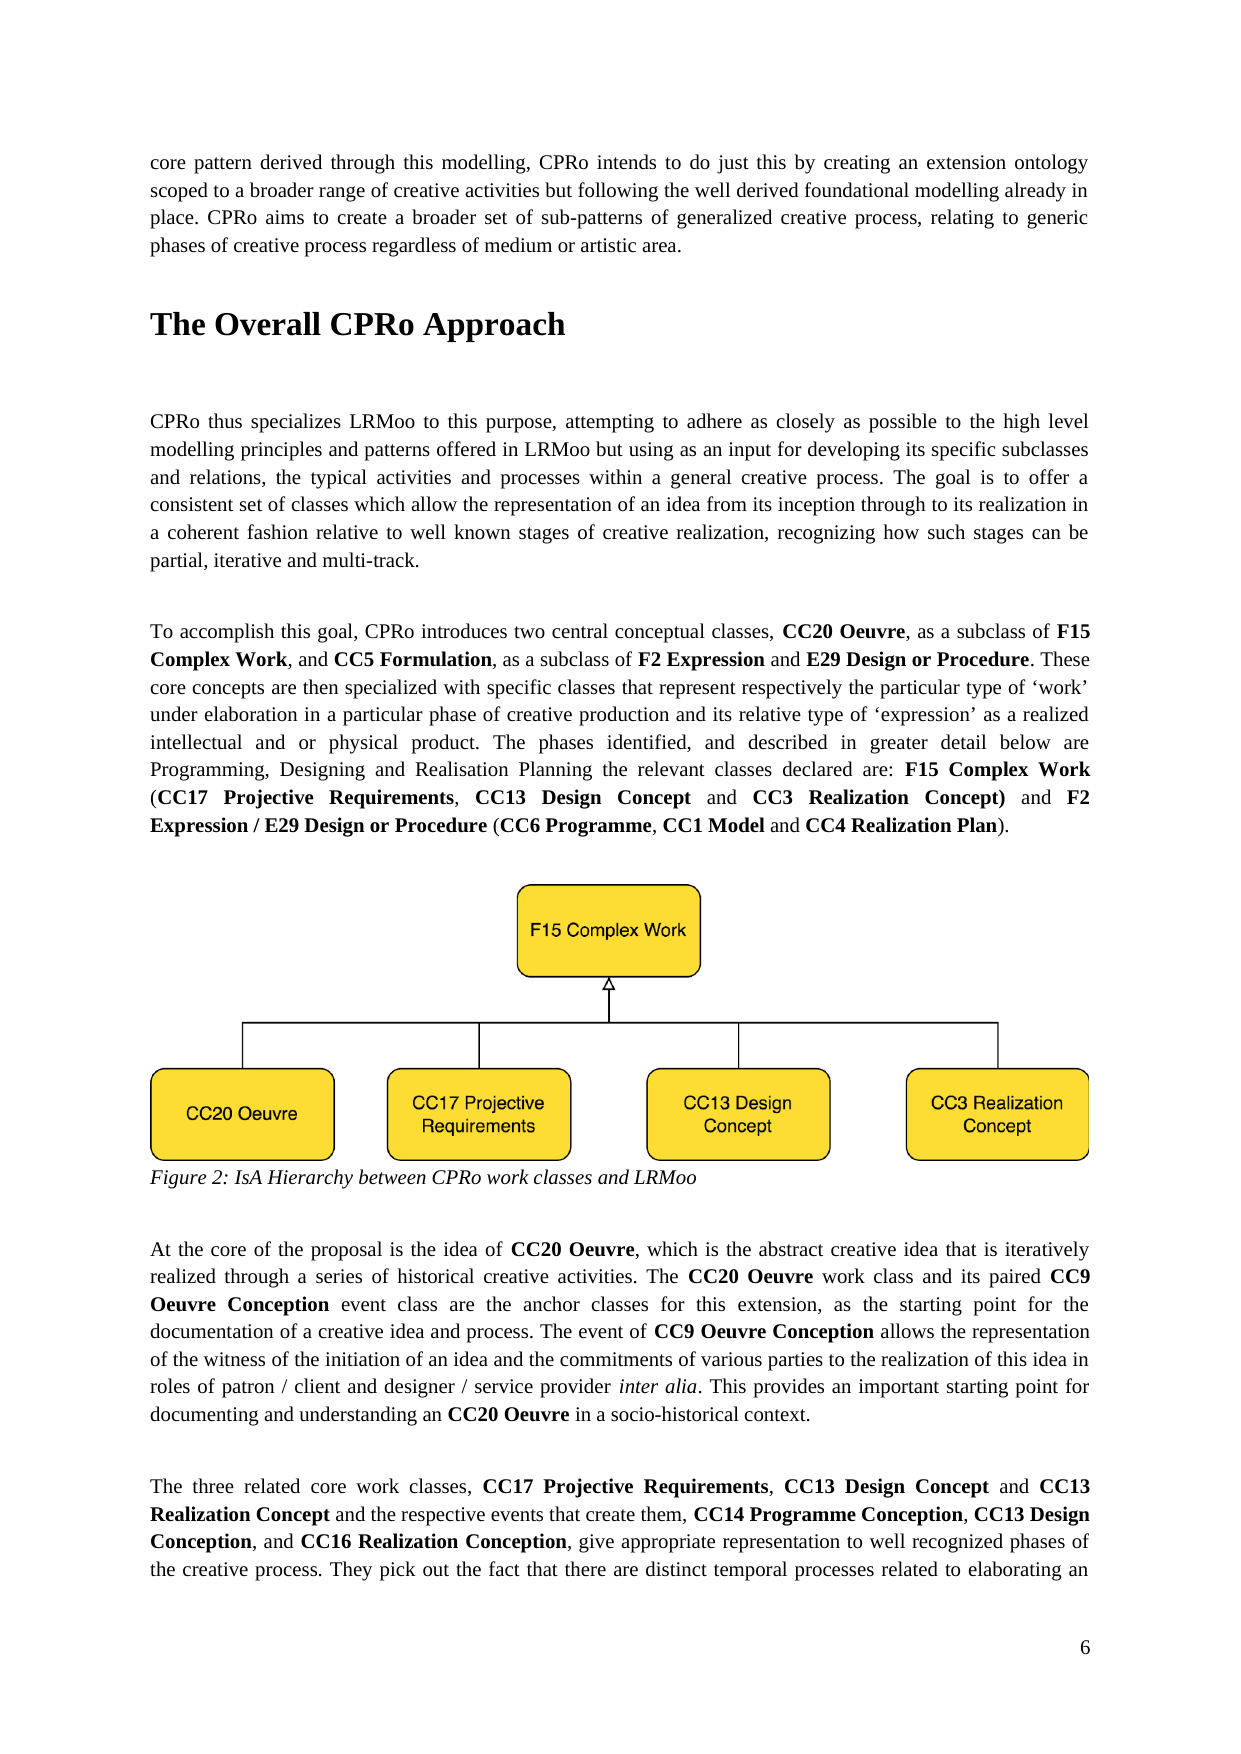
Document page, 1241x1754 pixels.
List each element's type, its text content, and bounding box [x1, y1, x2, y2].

text To accomplish this goal, CPRo introduces two central conceptual classes, CC20 Oeuvre, as a subclass of F15 Complex Work, and CC5 Formulation, as a subclass of F2 Expression and E29 Design or Procedure. These core concepts are then specialized with specific classes that represent respectively the particular type of ‘work’ under elaboration in a particular phase of creative production and its relative type of ‘expression’ as a realized intellectual and or physical product. The phases identified, and described in greater detail below are Programming, Designing and Realisation Planning the relevant classes declared are: F15 Complex Work (CC17 Projective Requirements, CC13 Design Concept and CC3 Realization Concept) and F2 Expression / E29 Design or Procedure (CC6 Programme, CC1 Model and CC4 Realization Plan). [150, 619, 1090, 837]
subtitle The Overall CPRo Approach [150, 305, 1090, 387]
text At the core of the proposal is the idea of CC20 Oeuvre, which is the abstract creative idea that is iteratively realized through a series of historical creative activities. The CC20 Oeuvre work class and its paired CC9 Oeuvre Conception event class are the anchor classes for this extension, as the starting point for the documentation of a creative idea and process. The event of CC9 Oeuvre Conception allows the representation of the witness of the initiation of an idea and the commitments of various parties to the realization of this idea in roles of patron / client and designer / service provider inter alia. This provides an important starting point for documenting and understanding an CC20 Oeuvre in a socio-historical context. [150, 1236, 1090, 1426]
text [150, 150, 1090, 257]
text CPRo thus specializes LRMoo to this purpose, attempting to adhere as closely as possible to the high level modelling principles and patterns offered in LRMoo but using as an input for developing its specific subclasses and relations, the typical activities and processes within a general creative process. The goal is to offer a consistent set of classes which allow the representation of an idea from its inception through to its realization in a coherent fashion relative to well known stages of creative realization, recognizing how such stages can be partial, iterative and multi-track. [150, 409, 1090, 572]
picture [150, 884, 1089, 1161]
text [150, 1474, 1090, 1581]
